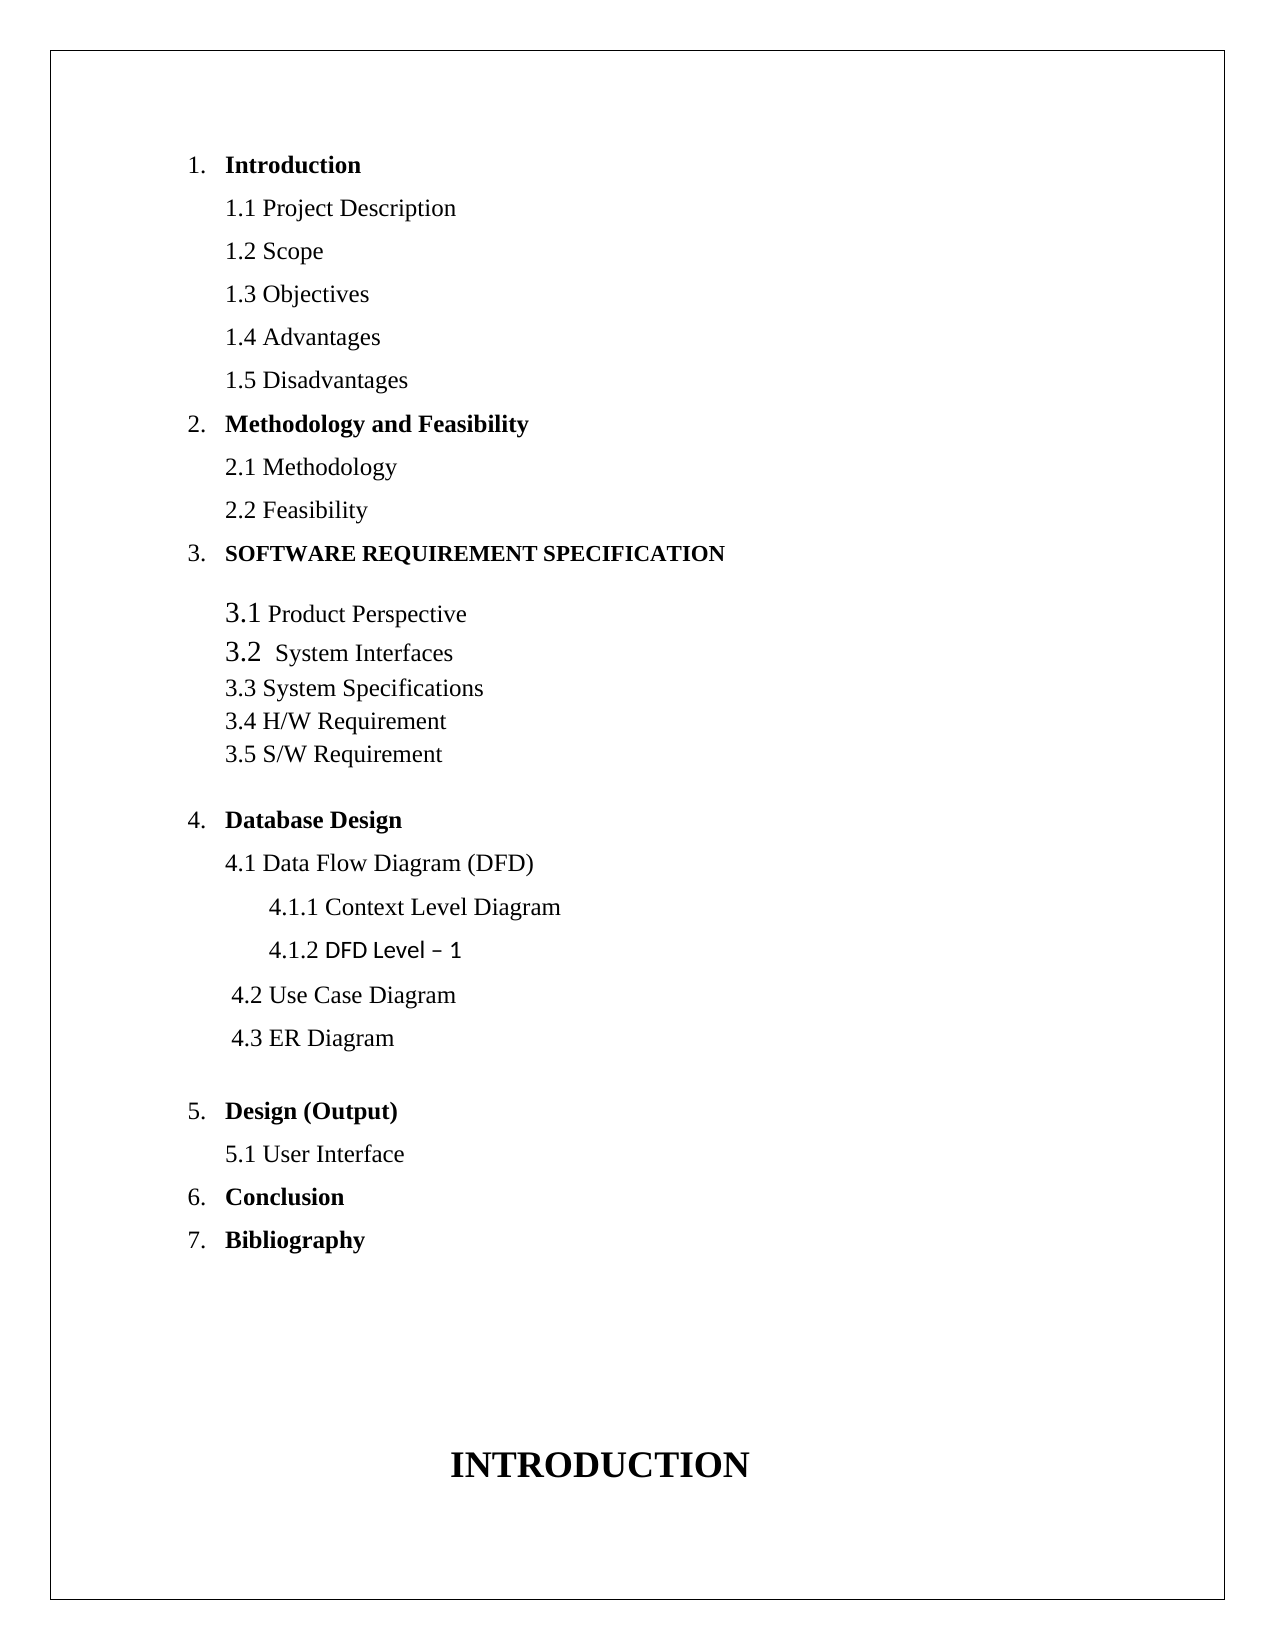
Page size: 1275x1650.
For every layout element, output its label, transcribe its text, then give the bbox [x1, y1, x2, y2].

text 4.1.2 DFD Level – 1 [225, 935, 1125, 965]
list Conclusion [187, 1182, 1125, 1211]
list Bibliography [187, 1225, 1125, 1254]
list Design (Output) 5.1 User Interface [187, 1096, 1125, 1168]
text 3.2 System Interfaces [225, 634, 1125, 668]
text 4.1.1 Context Level Diagram [225, 892, 1125, 920]
text 4.2 Use Case Diagram [225, 980, 1125, 1009]
list S/W Requirement [225, 739, 1125, 767]
list Methodology and Feasibility 2.1 Methodology 2.2 Feasibility [187, 409, 1125, 524]
subtitle INTRODUCTION [450, 1442, 1125, 1485]
text 4.3 ER Diagram [225, 1023, 1125, 1052]
list SOFTWARE REQUIREMENT SPECIFICATION [187, 538, 1125, 567]
text 3.3 System Specifications [225, 673, 1125, 701]
list Introduction 1.1 Project Description 1.2 Scope 1.3 Objectives 1.4 Advantages 1.5 Disadvantages [187, 150, 1125, 394]
text 3.1 Product Perspective [225, 596, 1125, 629]
text 3.4 H/W Requirement [225, 706, 1125, 734]
list Database Design 4.1 Data Flow Diagram (DFD) [187, 805, 1125, 877]
